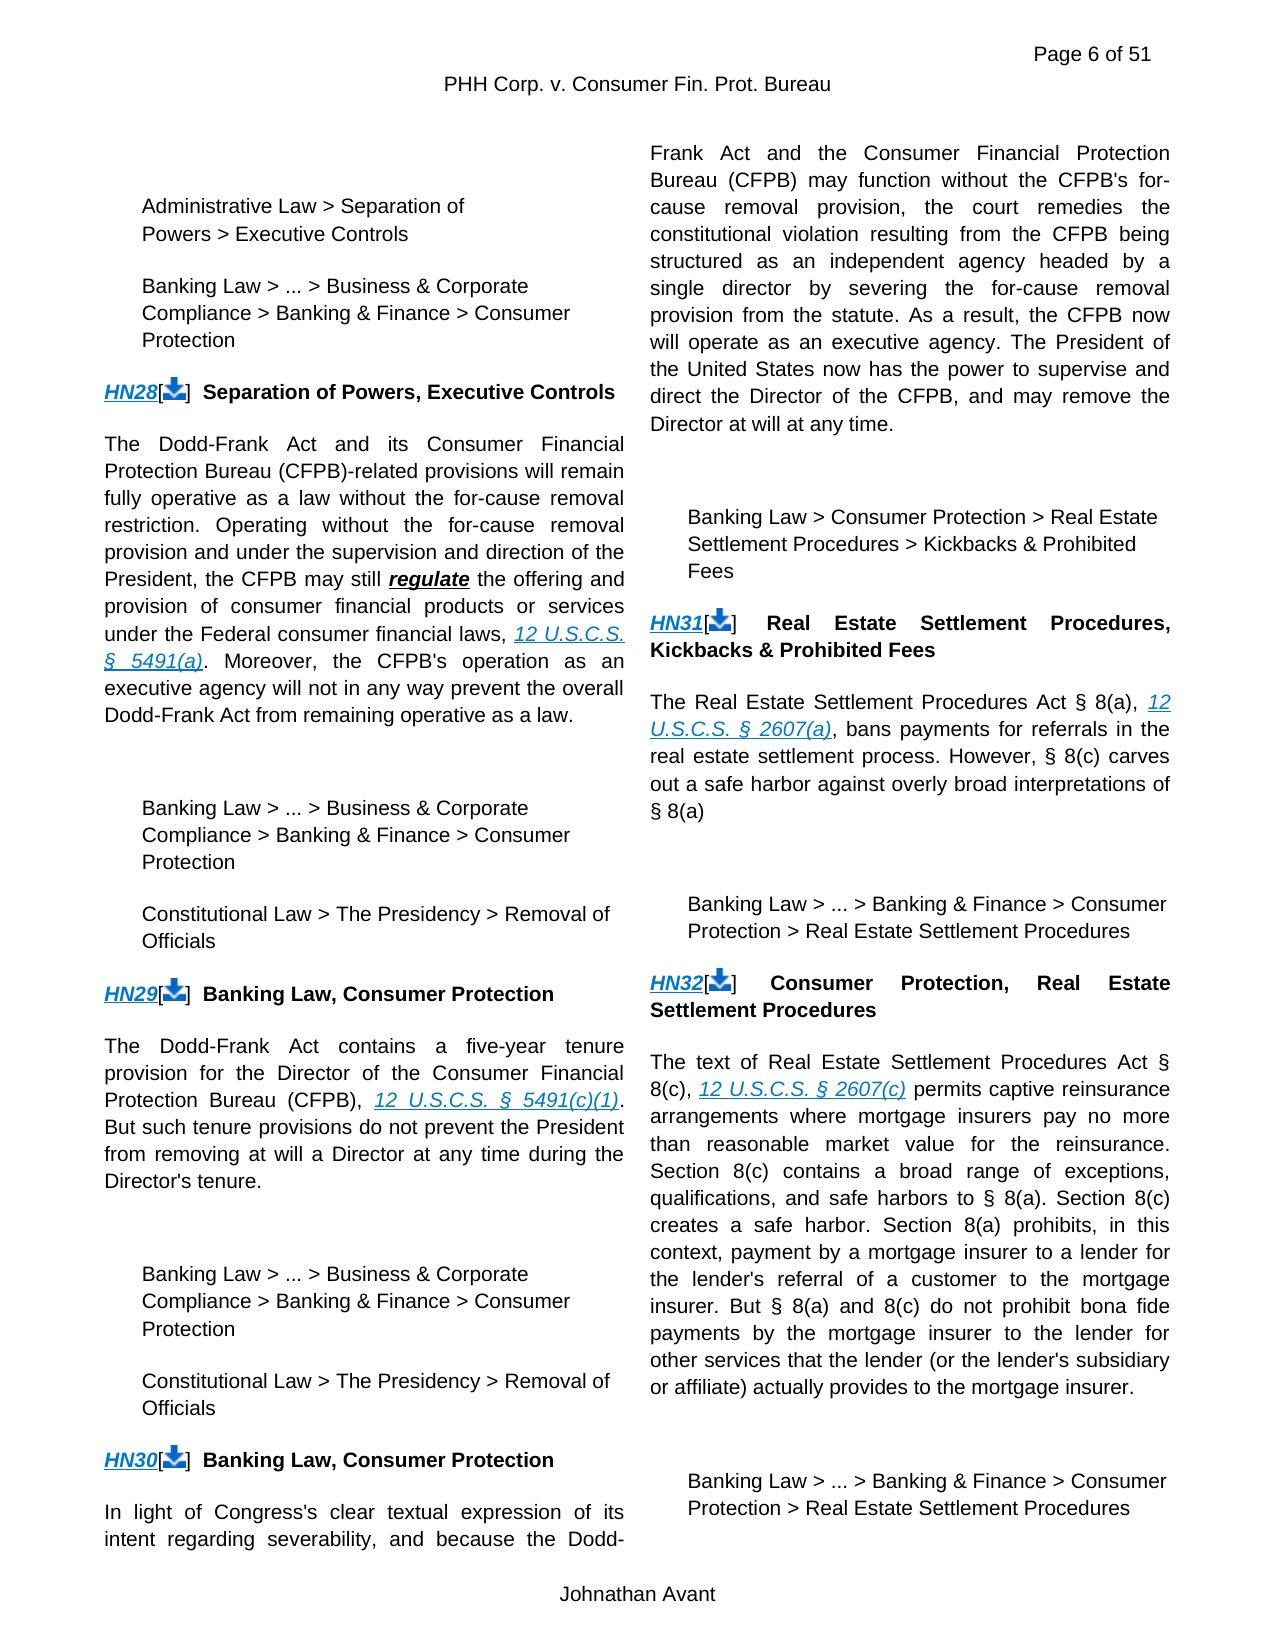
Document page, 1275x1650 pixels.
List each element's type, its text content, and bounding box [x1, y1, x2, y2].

text Banking Law > ... > Banking & Finance > Consumer Protection > Real Estate Settlement Procedures [687, 889, 1171, 943]
picture [163, 1445, 186, 1468]
text Administrative Law > Separation of Powers > Executive Controls [142, 191, 625, 245]
text HN29[] Banking Law, Consumer Protection [186, 978, 625, 1005]
text The Real Estate Settlement Procedures Act § 8(a), 12 U.S.C.S. § 2607(a), bans payments for referrals in the real estate settlement process. However, § 8(c) carves out a safe harbor against overly broad interpretations of § 8(a) [650, 687, 1171, 822]
picture [709, 968, 731, 991]
text HN30[] Banking Law, Consumer Protection [104, 1444, 625, 1472]
text The Dodd-Frank Act and its Consumer Financial Protection Bureau (CFPB)-related provisions will remain fully operative as a law without the for-cause removal restriction. Operating without the for-cause removal provision and under the supervision and direction of the President, the CFPB may still regulate the offering and provision of consumer financial products or services under the Federal consumer financial laws, 12 U.S.C.S. § 5491(a). Moreover, the CFPB's operation as an executive agency will not in any way prevent the overall Dodd-Frank Act from remaining operative as a law. [104, 429, 625, 727]
text HN28[] Separation of Powers, Executive Controls [104, 377, 625, 404]
picture [709, 608, 731, 631]
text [687, 1465, 1171, 1519]
text HN31[] Real Estate Settlement Procedures, Kickbacks & Prohibited Fees [650, 608, 1171, 662]
picture [163, 978, 186, 1001]
text Banking Law > ... > Business & Corporate Compliance > Banking & Finance > Consumer Protection [142, 1259, 625, 1340]
text In light of Congress's clear textual expression of its intent regarding severability, and because the Dodd-Frank Act and the Consumer Financial Protection Bureau (CFPB) may function without the CFPB's for-cause removal provision, the court remedies the constitutional violation resulting from the CFPB being structured as an independent agency headed by a single director by severing the for-cause removal provision from the statute. As a result, the CFPB now will operate as an executive agency. The President of the United States now has the power to supervise and direct the Director of the CFPB, and may remove the Director at will at any time. [650, 137, 1171, 435]
text Banking Law > ... > Business & Corporate Compliance > Banking & Finance > Consumer Protection [142, 270, 625, 352]
text Constitutional Law > The Presidency > Removal of Officials [142, 899, 625, 953]
text The Dodd-Frank Act contains a five-year tenure provision for the Director of the Consumer Financial Protection Bureau (CFPB), 12 U.S.C.S. § 5491(c)(1). But such tenure provisions do not prevent the President from removing at will a Director at any time during the Director's tenure. [104, 1030, 625, 1193]
text The text of Real Estate Settlement Procedures Act § 8(c), 12 U.S.C.S. § 2607(c) permits captive reinsurance arrangements where mortgage insurers pay no more than reasonable market value for the reinsurance. Section 8(c) contains a broad range of exceptions, qualifications, and safe harbors to § 8(a). Section 8(c) creates a safe harbor. Section 8(a) prohibits, in this context, payment by a mortgage insurer to a lender for the lender's referral of a customer to the mortgage insurer. But § 8(a) and 8(c) do not prohibit bona fide payments by the mortgage insurer to the lender for other services that the lender (or the lender's subsidiary or affiliate) actually provides to the mortgage insurer. [650, 1047, 1171, 1399]
text Banking Law > Consumer Protection > Real Estate Settlement Procedures > Kickbacks & Prohibited Fees [687, 502, 1171, 583]
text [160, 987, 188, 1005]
text Banking Law > ... > Business & Corporate Compliance > Banking & Finance > Consumer Protection [142, 793, 625, 874]
text Constitutional Law > The Presidency > Removal of Officials [142, 1365, 625, 1419]
text HN32[] Consumer Protection, Real Estate Settlement Procedures [650, 968, 1171, 1022]
picture [163, 377, 186, 400]
